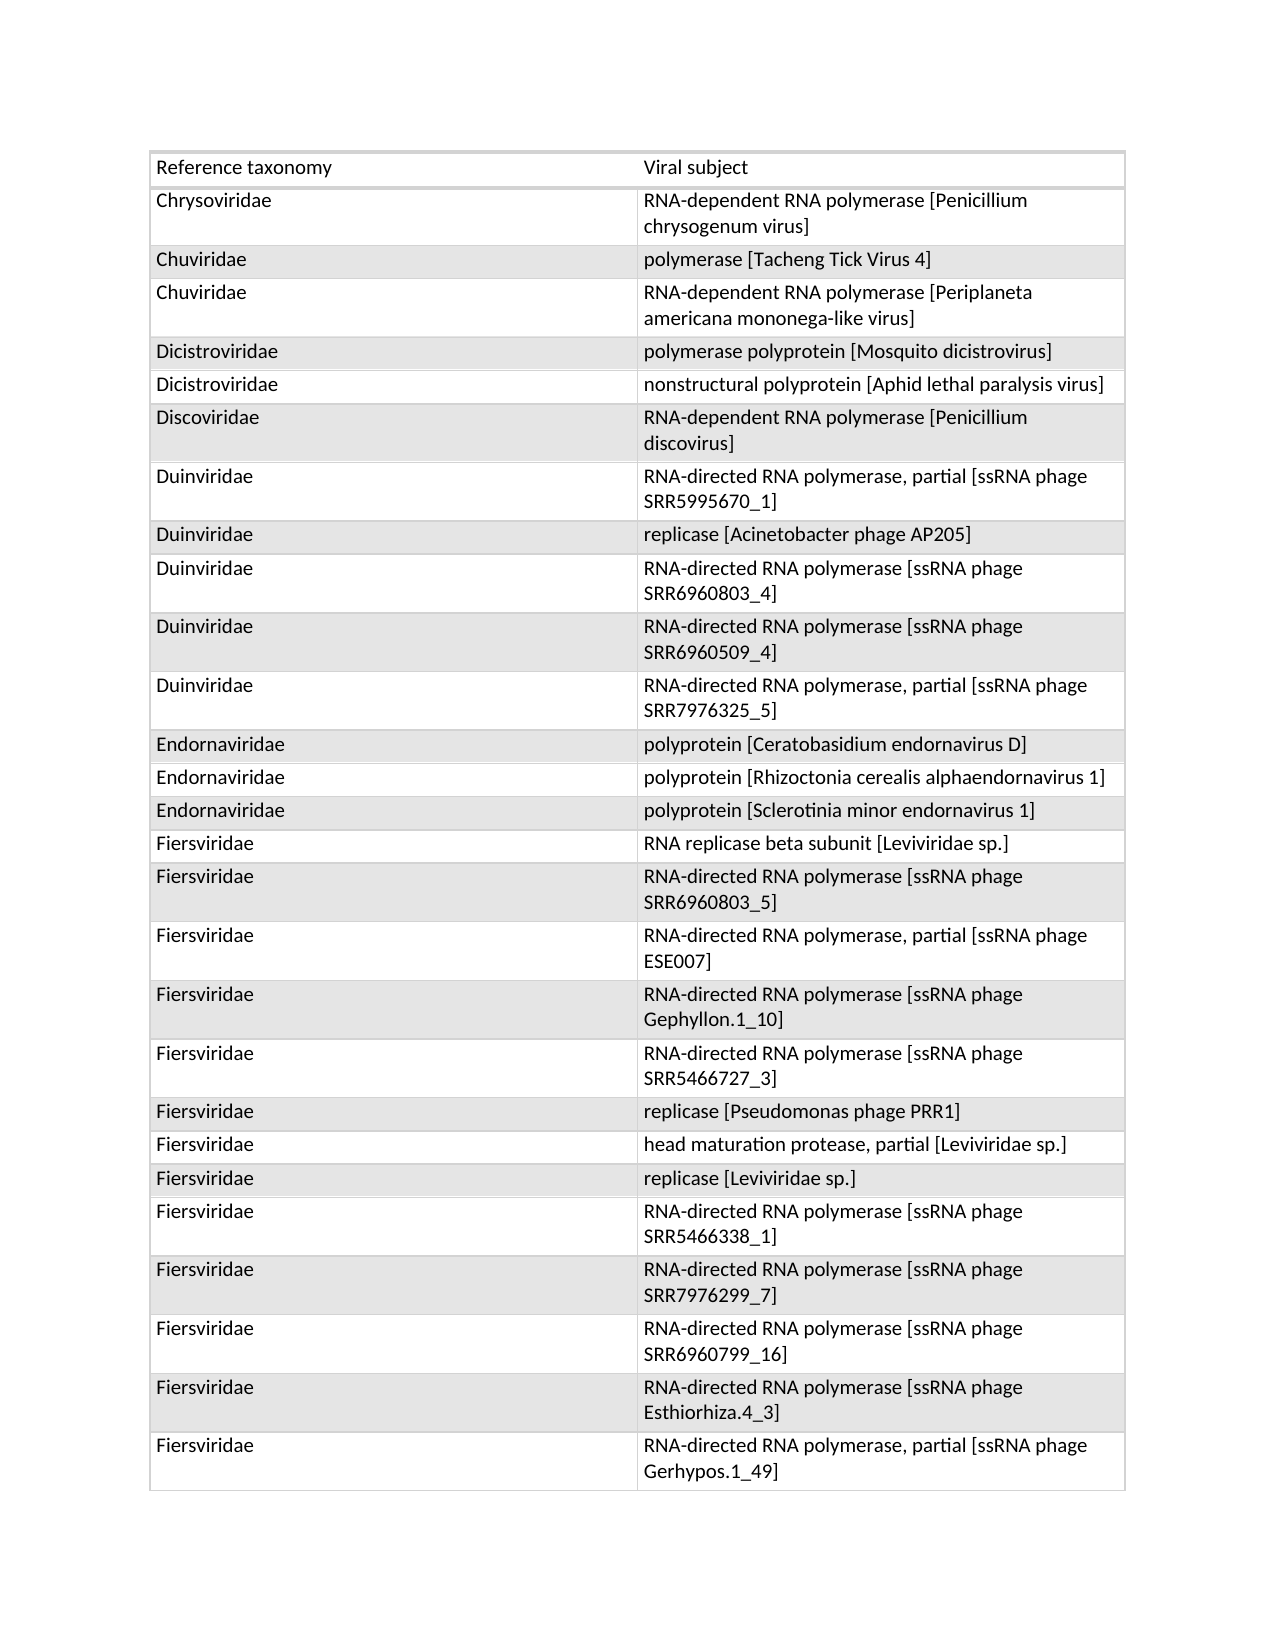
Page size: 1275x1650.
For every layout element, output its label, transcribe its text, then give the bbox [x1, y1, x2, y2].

table_cell RNA-directed RNA polymerase, partial [ssRNA phage SRR5995670_1] [638, 463, 1124, 520]
table_cell Duinviridae [151, 672, 637, 729]
table_cell Endornaviridae [151, 797, 637, 829]
table_cell Fiersviridae [151, 922, 637, 979]
table_cell RNA-directed RNA polymerase, partial [ssRNA phage Gerhypos.1_49] [638, 1433, 1124, 1490]
table_cell Duinviridae [151, 555, 637, 612]
table_cell RNA-directed RNA polymerase, partial [ssRNA phage ESE007] [638, 922, 1124, 979]
table_cell Dicistroviridae [151, 338, 637, 369]
table_cell Fiersviridae [151, 1098, 637, 1130]
table_cell RNA-directed RNA polymerase [ssRNA phage Esthiorhiza.4_3] [638, 1374, 1124, 1431]
table_cell RNA-directed RNA polymerase [ssRNA phage SRR6960803_4] [638, 555, 1124, 612]
table_cell replicase [Acinetobacter phage AP205] [638, 522, 1124, 553]
table_cell RNA-dependent RNA polymerase [Penicillium chrysogenum virus] [638, 190, 1124, 244]
table_cell Fiersviridae [151, 1165, 637, 1196]
table_cell RNA replicase beta subunit [Leviviridae sp.] [638, 831, 1124, 862]
table_cell replicase [Leviviridae sp.] [638, 1165, 1124, 1196]
table_header Reference taxonomy [151, 154, 637, 186]
table_cell head maturation protease, partial [Leviviridae sp.] [638, 1132, 1124, 1163]
table_cell nonstructural polyprotein [Aphid lethal paralysis virus] [638, 371, 1124, 403]
table_cell RNA-dependent RNA polymerase [Periplaneta americana mononega-like virus] [638, 279, 1124, 336]
table_cell Fiersviridae [151, 1132, 637, 1163]
table_cell replicase [Pseudomonas phage PRR1] [638, 1098, 1124, 1130]
table_cell RNA-directed RNA polymerase [ssRNA phage SRR6960509_4] [638, 614, 1124, 671]
table_cell Endornaviridae [151, 764, 637, 796]
table_cell Duinviridae [151, 522, 637, 553]
table_header Viral subject [638, 154, 1124, 186]
table_cell Discoviridae [151, 405, 637, 461]
table_cell RNA-directed RNA polymerase [ssRNA phage SRR5466727_3] [638, 1040, 1124, 1097]
table_cell polyprotein [Ceratobasidium endornavirus D] [638, 731, 1124, 762]
table_cell Fiersviridae [151, 1433, 637, 1490]
table_cell polyprotein [Rhizoctonia cerealis alphaendornavirus 1] [638, 764, 1124, 796]
table_cell RNA-directed RNA polymerase [ssRNA phage SRR5466338_1] [638, 1198, 1124, 1255]
table_cell Chuviridae [151, 279, 637, 336]
table_cell Chrysoviridae [151, 190, 637, 244]
table_cell Fiersviridae [151, 1315, 637, 1372]
table_cell polymerase [Tacheng Tick Virus 4] [638, 246, 1124, 278]
table_cell Chuviridae [151, 246, 637, 278]
table_cell polymerase polyprotein [Mosquito dicistrovirus] [638, 338, 1124, 369]
table_cell Fiersviridae [151, 981, 637, 1038]
table_cell RNA-dependent RNA polymerase [Penicillium discovirus] [638, 405, 1124, 461]
table_cell Endornaviridae [151, 731, 637, 762]
table_cell Duinviridae [151, 463, 637, 520]
table_cell Fiersviridae [151, 1374, 637, 1431]
table_cell polyprotein [Sclerotinia minor endornavirus 1] [638, 797, 1124, 829]
table_cell Fiersviridae [151, 864, 637, 921]
table_cell Fiersviridae [151, 1257, 637, 1314]
table_cell RNA-directed RNA polymerase [ssRNA phage SRR7976299_7] [638, 1257, 1124, 1314]
table_cell RNA-directed RNA polymerase [ssRNA phage SRR6960799_16] [638, 1315, 1124, 1372]
table_cell Dicistroviridae [151, 371, 637, 403]
table_cell RNA-directed RNA polymerase, partial [ssRNA phage SRR7976325_5] [638, 672, 1124, 729]
table_cell Fiersviridae [151, 831, 637, 862]
table_cell Fiersviridae [151, 1198, 637, 1255]
table_cell RNA-directed RNA polymerase [ssRNA phage SRR6960803_5] [638, 864, 1124, 921]
table_cell RNA-directed RNA polymerase [ssRNA phage Gephyllon.1_10] [638, 981, 1124, 1038]
table_cell Fiersviridae [151, 1040, 637, 1097]
table_cell Duinviridae [151, 614, 637, 671]
